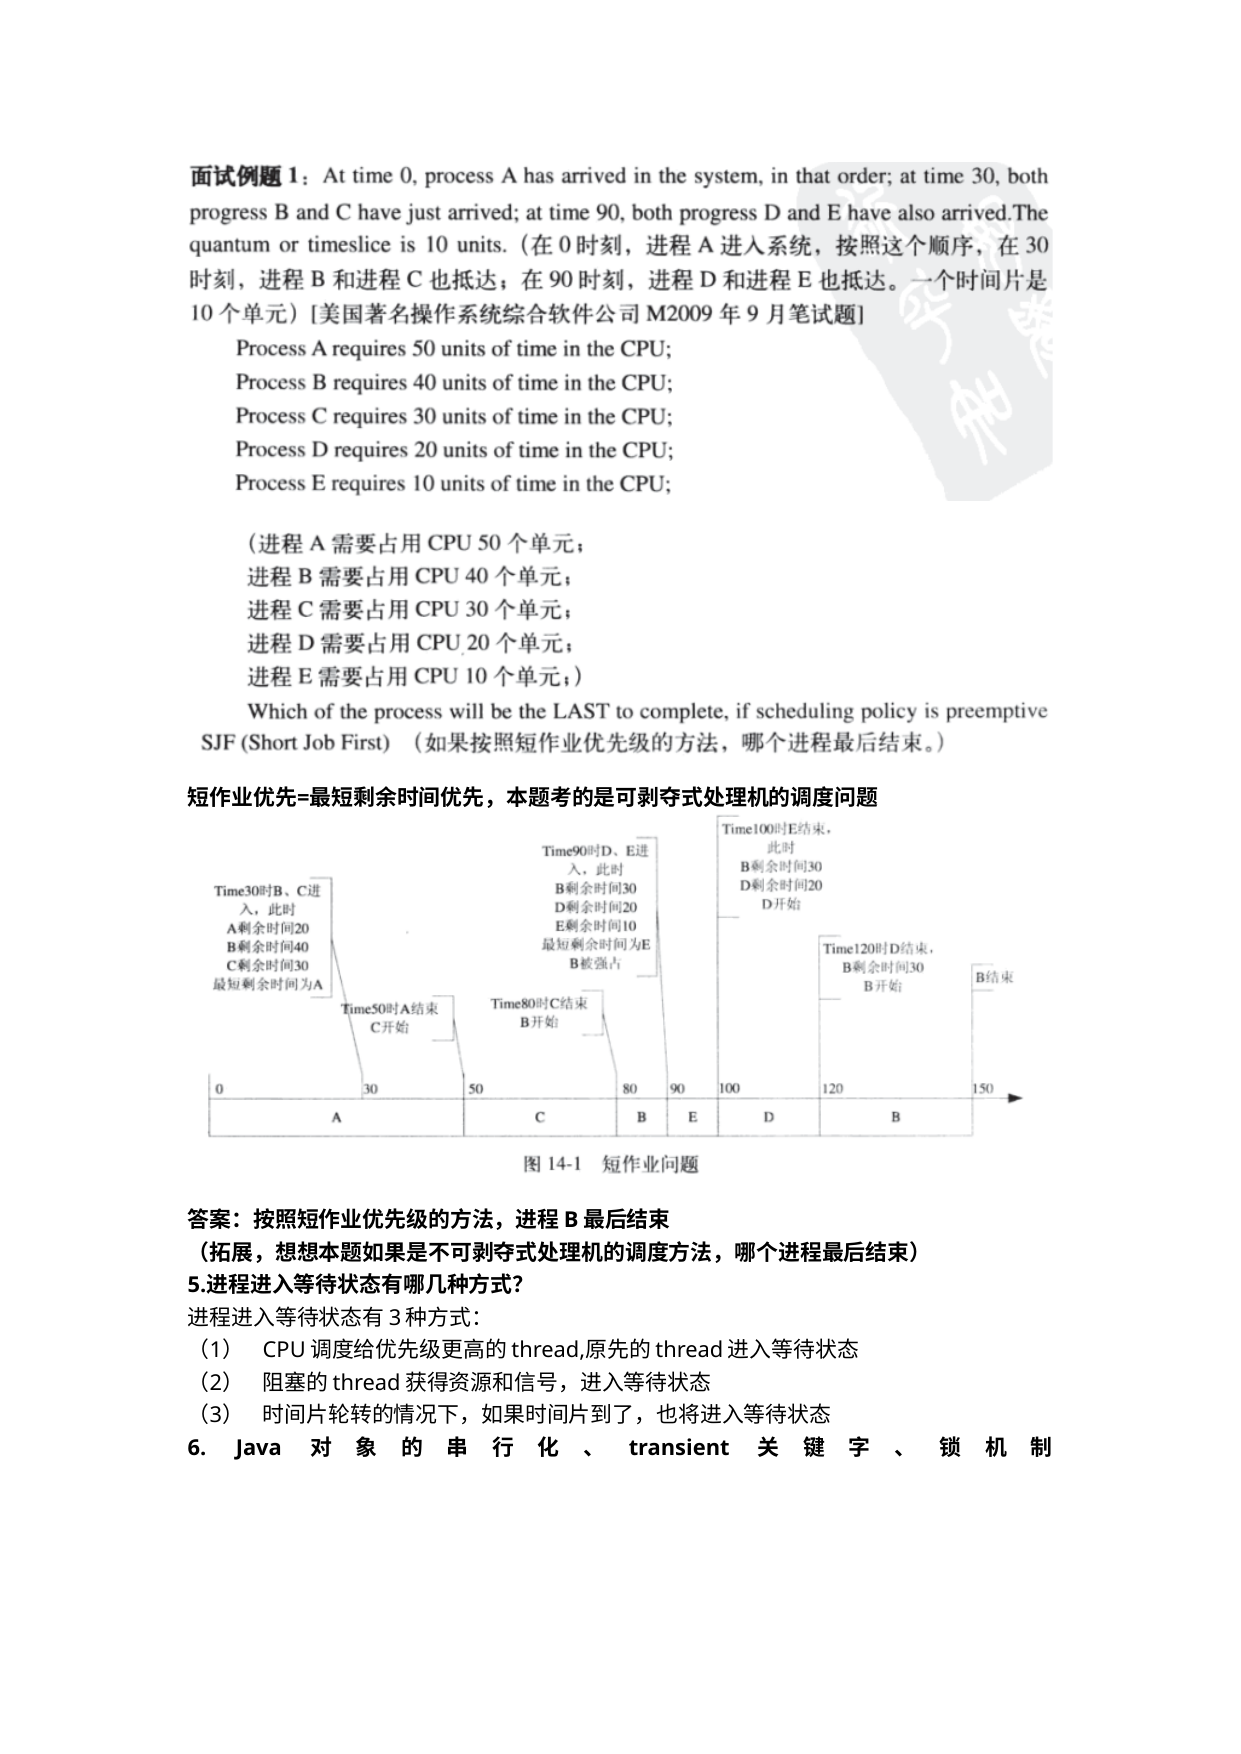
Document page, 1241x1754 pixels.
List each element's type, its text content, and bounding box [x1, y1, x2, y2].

list 阻塞的thread获得资源和信号，进入等待状态 [187, 1364, 1053, 1397]
list CPU调度给优先级更高的thread,原先的thread进入等待状态 [187, 1332, 1053, 1364]
text （拓展，想想本题如果是不可剥夺式处理机的调度方法，哪个进程最后结束） [187, 1234, 1053, 1267]
picture [187, 519, 1053, 759]
text 进程进入等待状态有3种方式： [187, 1299, 1053, 1332]
text 6. Java对象的串行化、transient关键字、锁机制 [187, 1429, 1053, 1462]
picture [187, 162, 1053, 501]
text 答案：按照短作业优先级的方法，进程B最后结束 [187, 1202, 1053, 1234]
text 5.进程进入等待状态有哪几种方式？ [187, 1267, 1053, 1299]
list 时间片轮转的情况下，如果时间片到了，也将进入等待状态 [187, 1397, 1053, 1429]
picture [187, 812, 1053, 1188]
text 短作业优先=最短剩余时间优先，本题考的是可剥夺式处理机的调度问题 [187, 779, 1053, 812]
